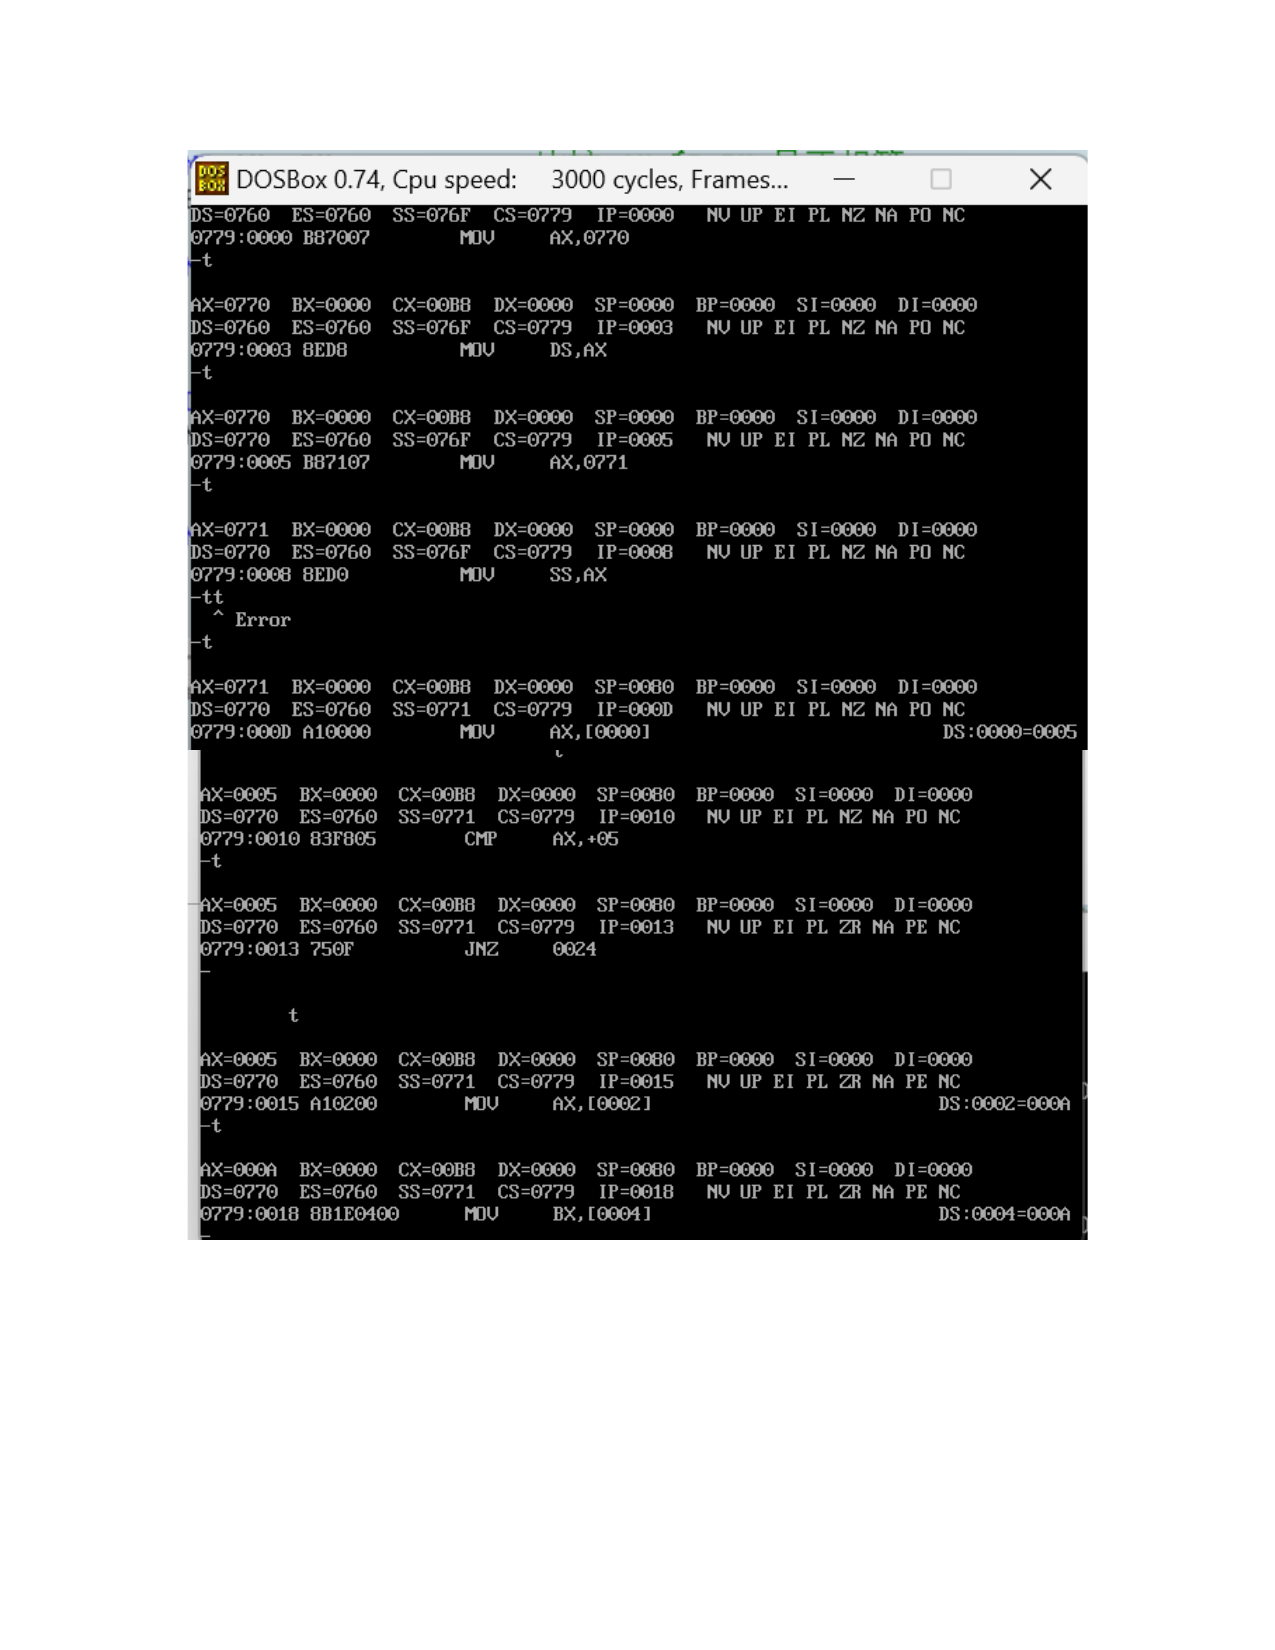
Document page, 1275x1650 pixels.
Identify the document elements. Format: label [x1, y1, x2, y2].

picture [187, 150, 1088, 1240]
